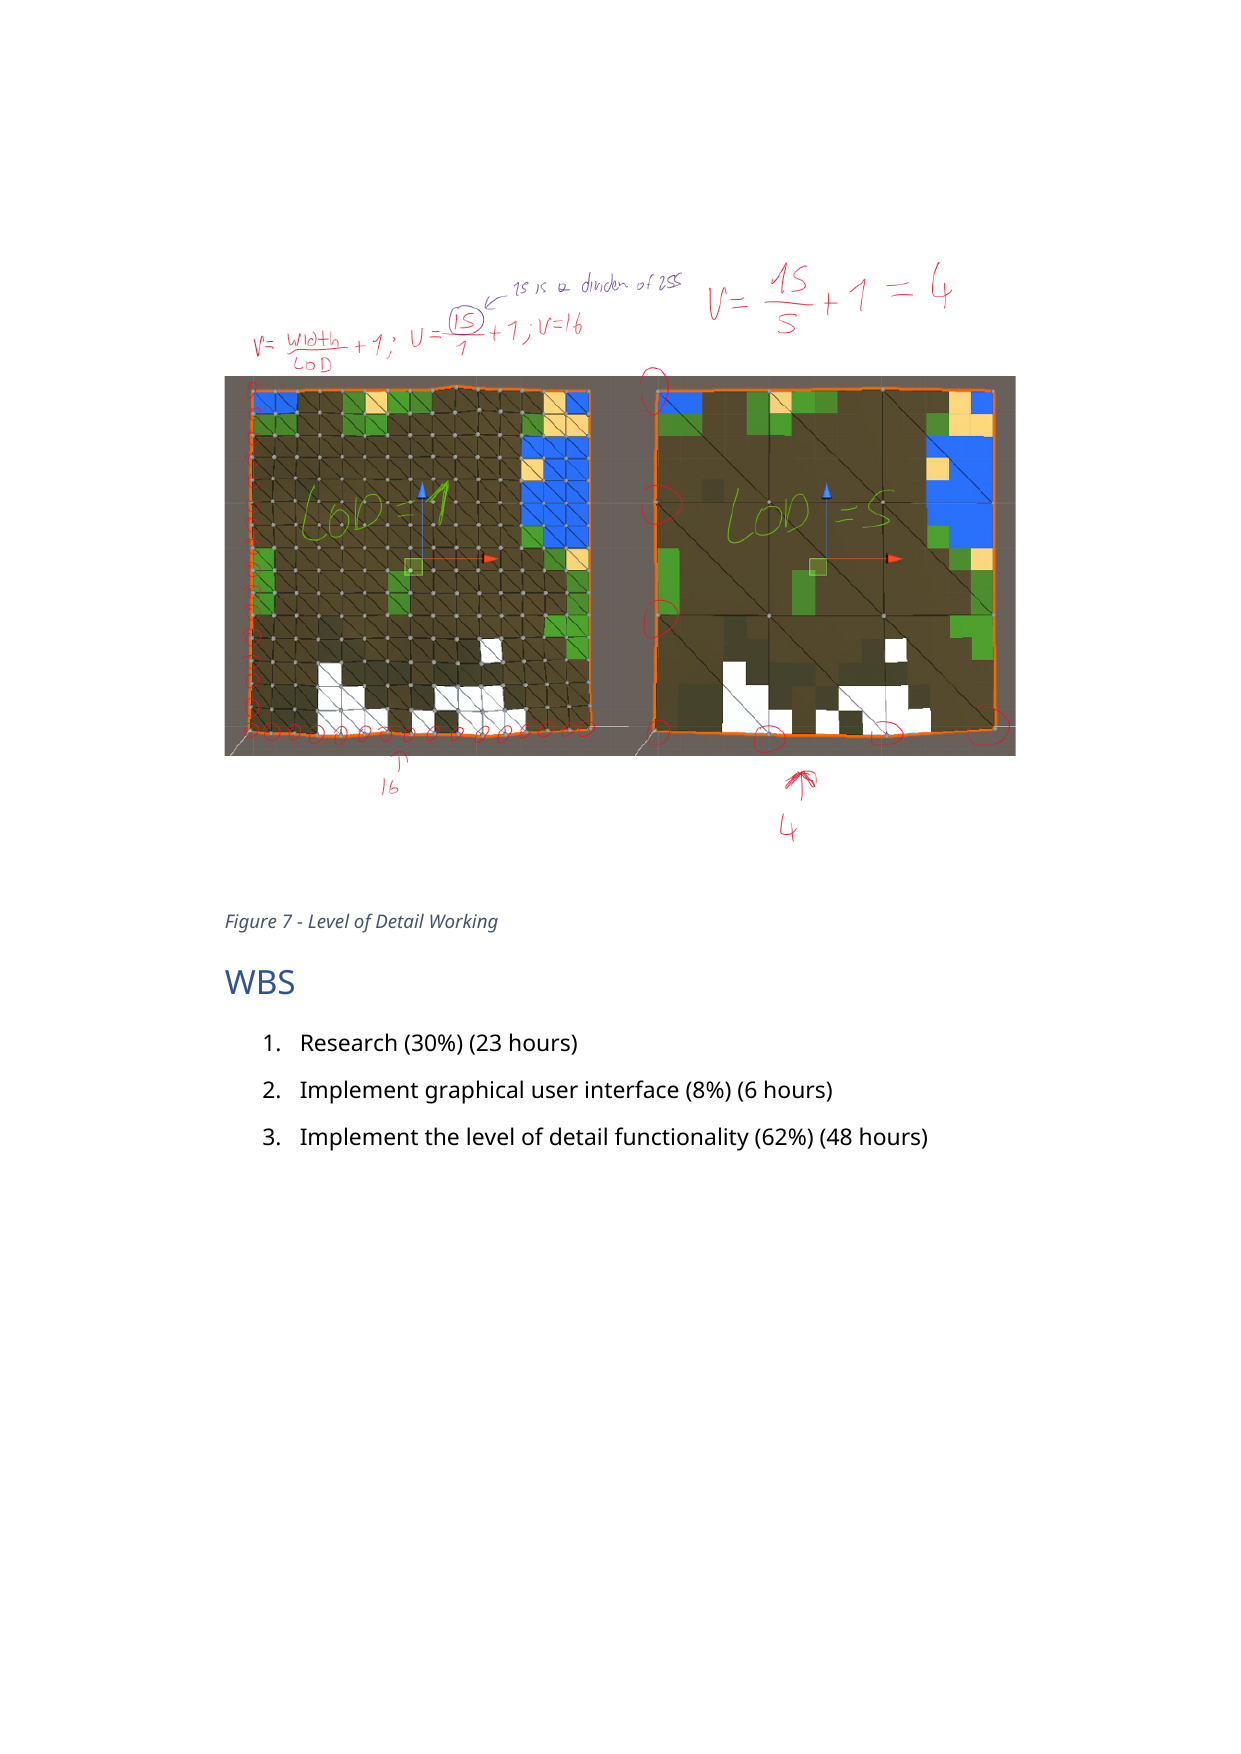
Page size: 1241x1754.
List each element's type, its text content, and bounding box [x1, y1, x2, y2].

list Implement graphical user interface (8%) (6 hours) [262, 1074, 1016, 1105]
subtitle WBS [224, 959, 1016, 1004]
text Figure 7 - Level of Detail Working [224, 908, 1016, 934]
list Research (30%) (23 hours) [262, 1027, 1016, 1058]
picture [224, 188, 1016, 877]
list Implement the level of detail functionality (62%) (48 hours) [262, 1121, 1016, 1152]
